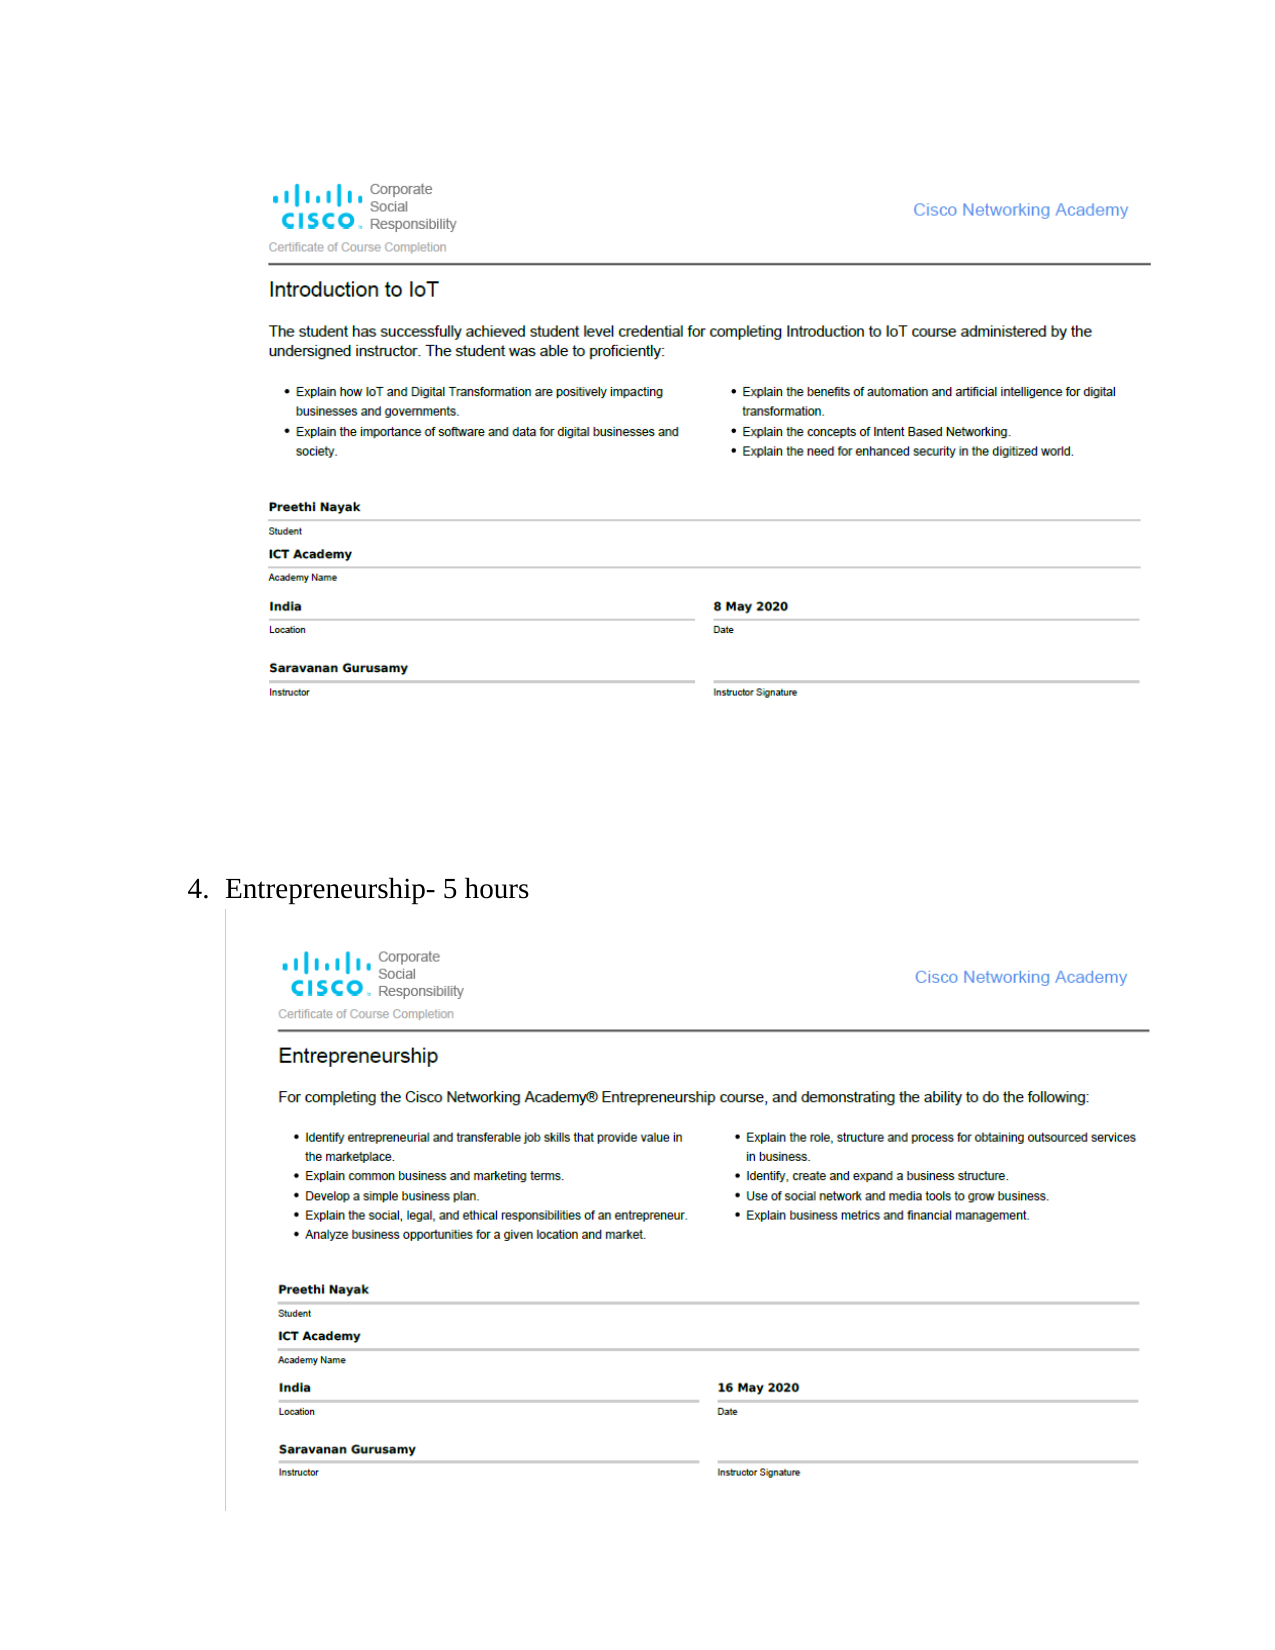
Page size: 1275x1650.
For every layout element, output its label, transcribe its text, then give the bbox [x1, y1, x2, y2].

list Entrepreneurship- 5 hours [187, 871, 1125, 904]
picture [225, 909, 1200, 1511]
picture [225, 150, 1200, 752]
